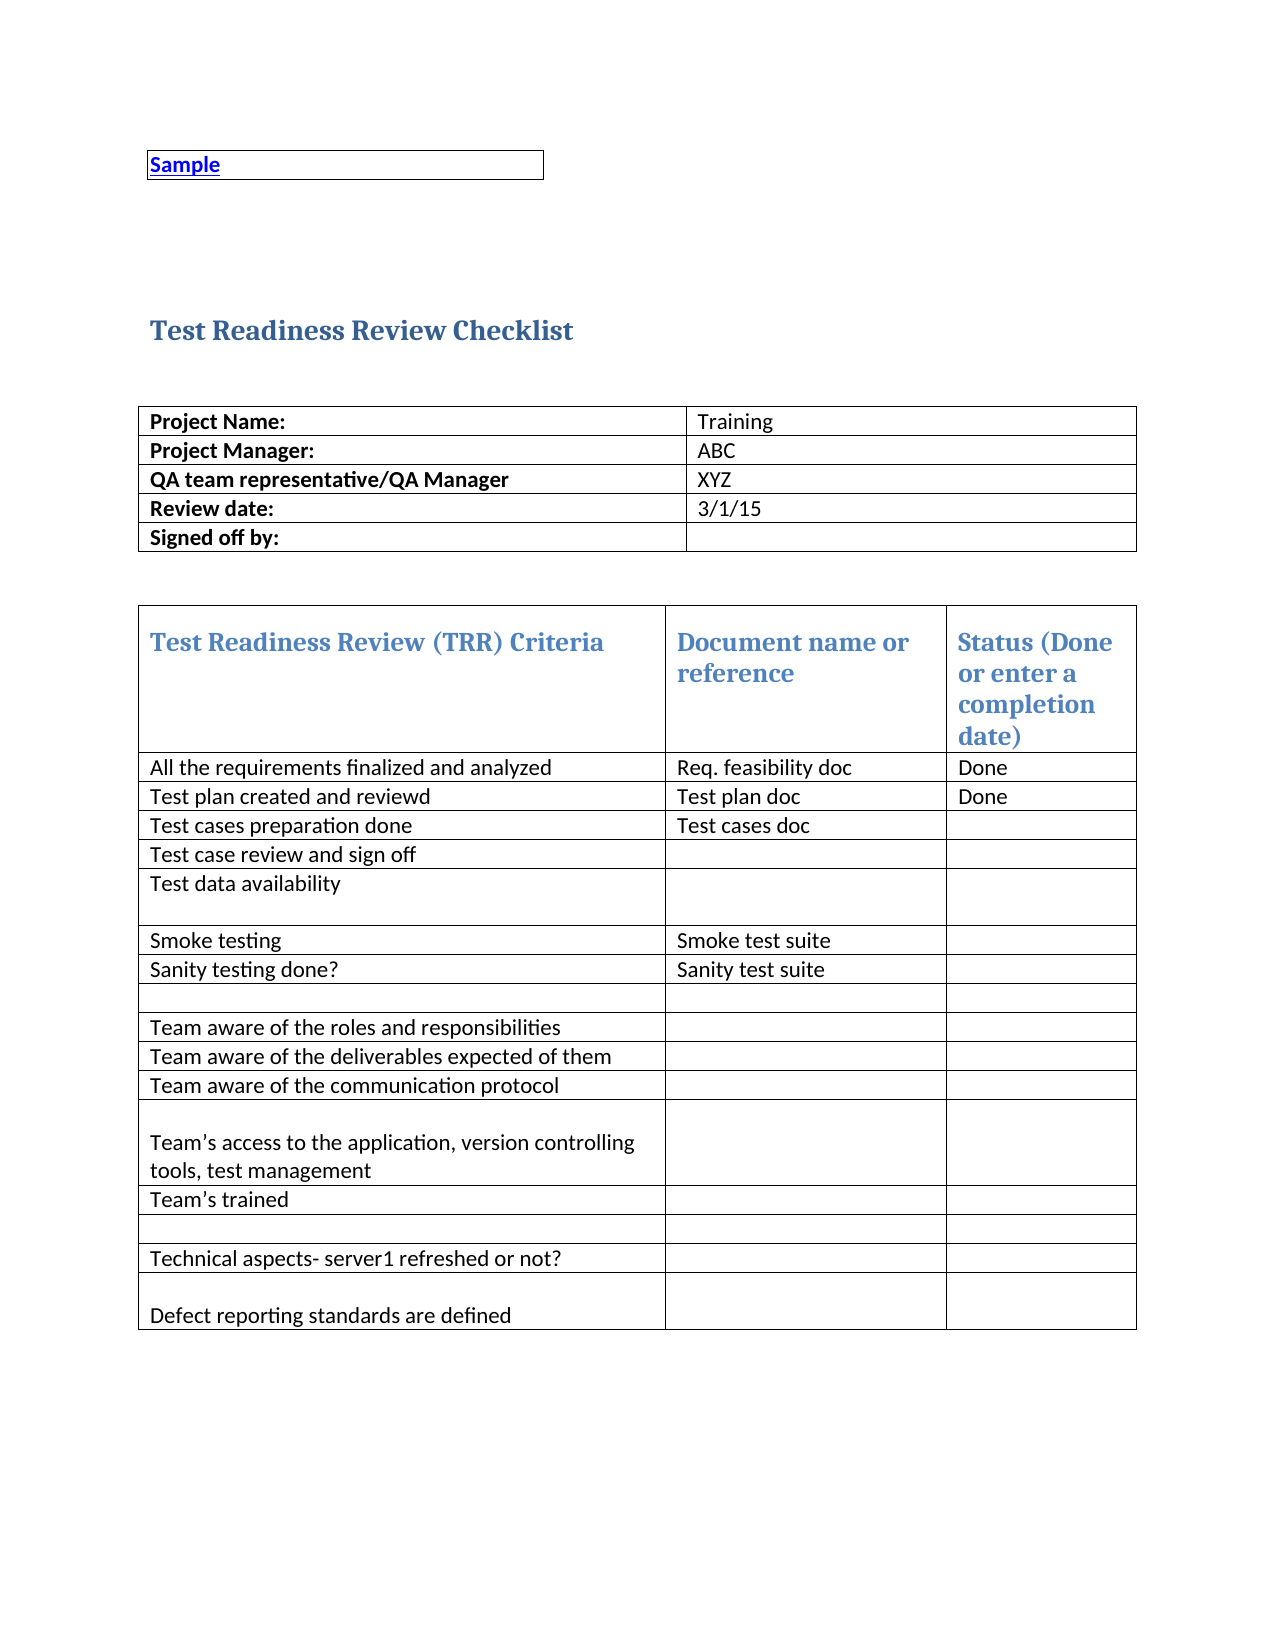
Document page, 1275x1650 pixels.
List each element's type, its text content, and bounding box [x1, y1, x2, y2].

table_cell [666, 1100, 946, 1184]
table_cell Req. feasibility doc [666, 753, 946, 781]
table_cell [947, 840, 1136, 868]
table_cell Sanity testing done? [139, 955, 665, 983]
table_cell Sanity test suite [666, 955, 946, 983]
table_cell Test plan created and reviewd [139, 782, 665, 810]
table_cell All the requirements finalized and analyzed [139, 753, 665, 781]
table_cell [947, 1071, 1136, 1099]
table_header Training [687, 407, 1136, 435]
table_cell 3/1/15 [687, 494, 1136, 522]
table_cell Test cases preparation done [139, 811, 665, 839]
table_cell Technical aspects- server1 refreshed or not? [139, 1244, 665, 1272]
table_cell XYZ [687, 465, 1136, 493]
table_cell [947, 1013, 1136, 1041]
table_cell [947, 1244, 1136, 1272]
table_header Project Name: [139, 407, 686, 435]
table_cell [687, 523, 1136, 551]
table_cell [947, 1100, 1136, 1184]
table_cell [947, 1215, 1136, 1243]
table_cell Team aware of the communication protocol [139, 1071, 665, 1099]
table_cell [666, 1042, 946, 1070]
table_cell [139, 1215, 665, 1243]
table_cell [947, 869, 1136, 925]
table_cell Team’s access to the application, version controlling tools, test management [139, 1100, 665, 1184]
table_cell Done [947, 782, 1136, 810]
table_cell [947, 926, 1136, 954]
table_cell [947, 1186, 1136, 1213]
table_cell Review date: [139, 494, 686, 522]
table_cell [947, 1042, 1136, 1070]
table_cell [947, 955, 1136, 983]
table_header Status (Done or enter a completion date) [947, 606, 1136, 752]
table_cell [666, 984, 946, 1012]
table_cell Test data availability [139, 869, 665, 925]
table_cell Smoke test suite [666, 926, 946, 954]
table_cell Team aware of the roles and responsibilities [139, 1013, 665, 1041]
table_cell [947, 811, 1136, 839]
table_cell [666, 1013, 946, 1041]
table_cell Project Manager: [139, 436, 686, 464]
table_cell Team aware of the deliverables expected of them [139, 1042, 665, 1070]
table_cell Done [947, 753, 1136, 781]
table_cell [666, 1186, 946, 1213]
table_cell [666, 1071, 946, 1099]
table_cell [666, 840, 946, 868]
table_cell ABC [687, 436, 1136, 464]
table_cell Test case review and sign off [139, 840, 665, 868]
table_header Sample [148, 151, 543, 178]
table_cell [947, 984, 1136, 1012]
table_cell [666, 1215, 946, 1243]
table_cell QA team representative/QA Manager [139, 465, 686, 493]
table_cell Smoke testing [139, 926, 665, 954]
table_cell Defect reporting standards are defined [139, 1273, 665, 1329]
table_cell Signed off by: [139, 523, 686, 551]
table_cell [666, 1244, 946, 1272]
table_cell [947, 1273, 1136, 1329]
table_cell Test cases doc [666, 811, 946, 839]
subtitle Test Readiness Review Checklist [150, 314, 1125, 348]
table_cell [139, 984, 665, 1012]
table_cell Team’s trained [139, 1186, 665, 1213]
table_cell [666, 869, 946, 925]
table_header Test Readiness Review (TRR) Criteria [139, 606, 665, 752]
table_header Document name or reference [666, 606, 946, 752]
table_cell Test plan doc [666, 782, 946, 810]
table_cell [666, 1273, 946, 1329]
